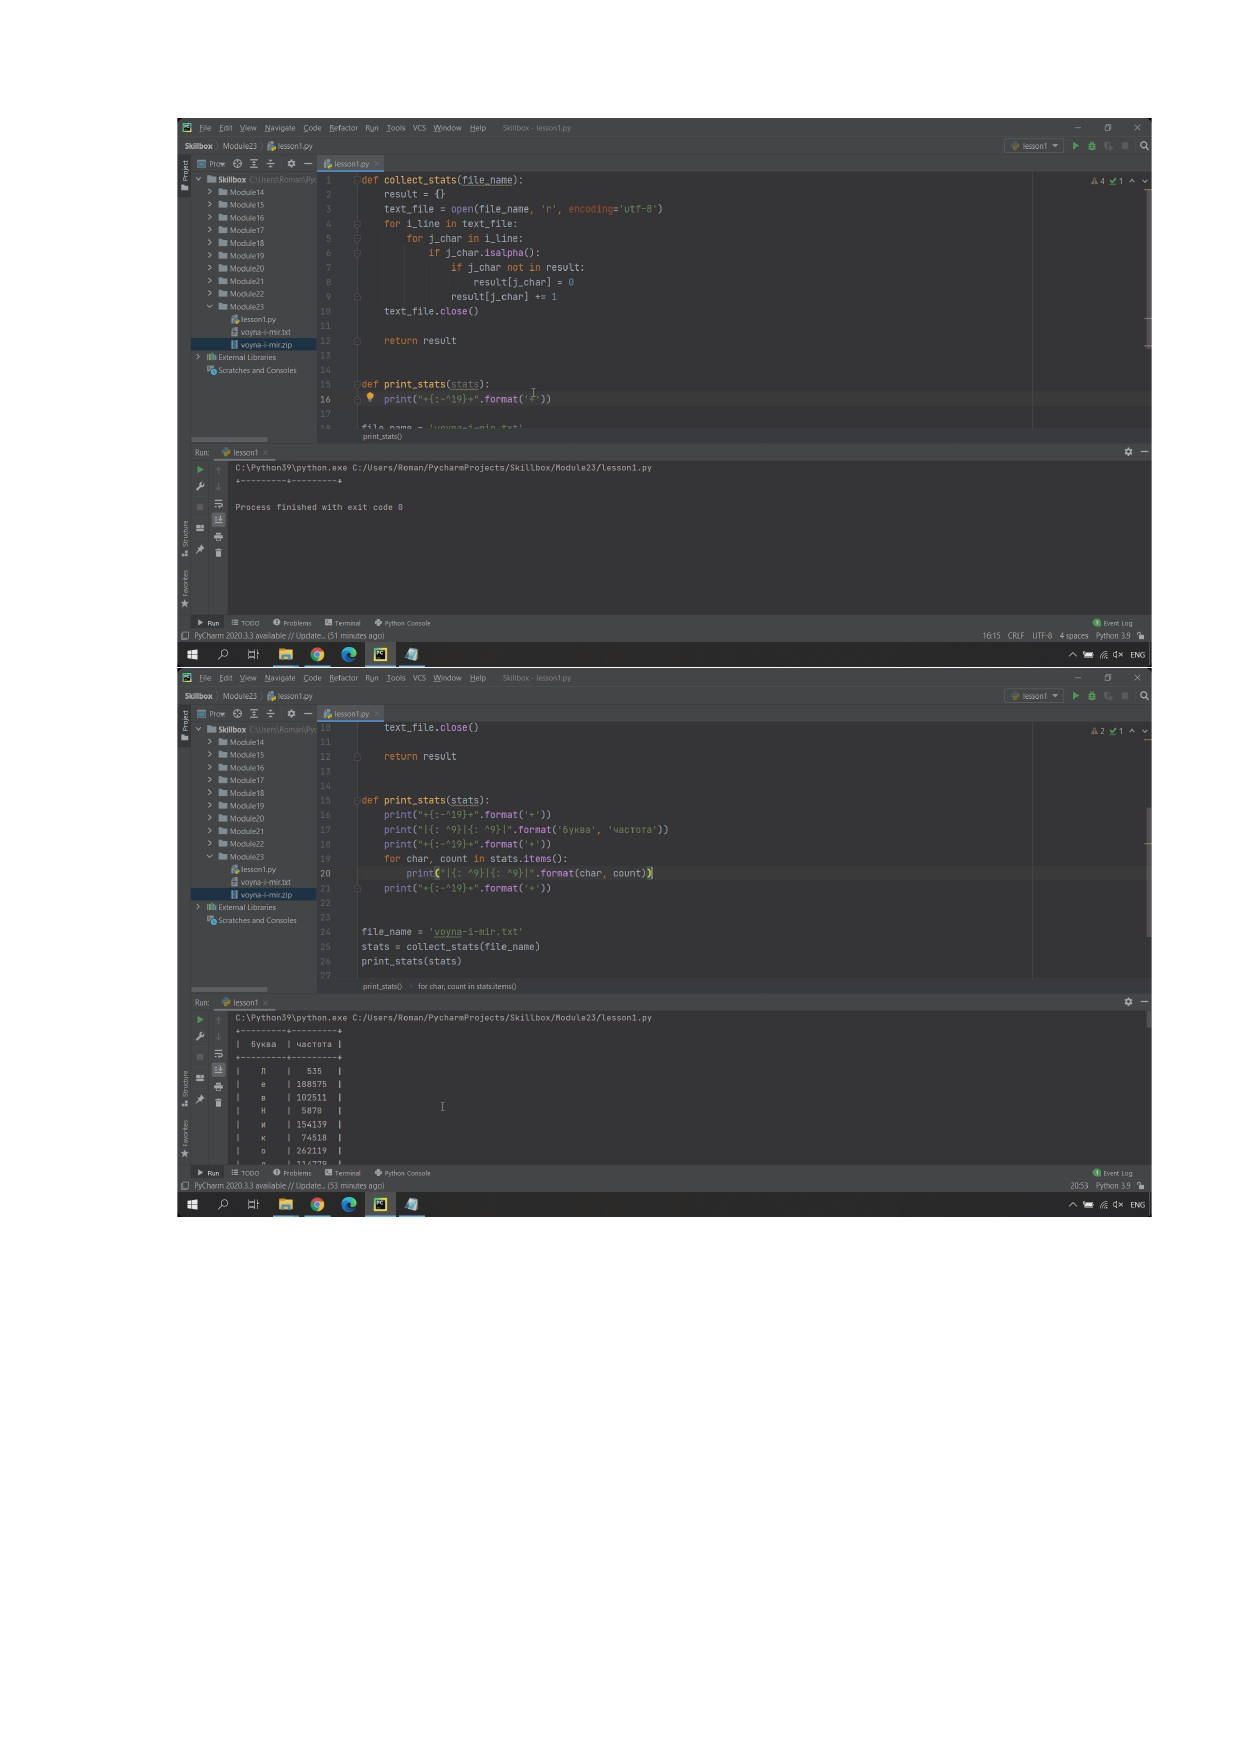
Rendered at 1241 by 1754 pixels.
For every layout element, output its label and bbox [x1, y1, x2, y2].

picture [177, 668, 1152, 1217]
picture [177, 118, 1152, 667]
